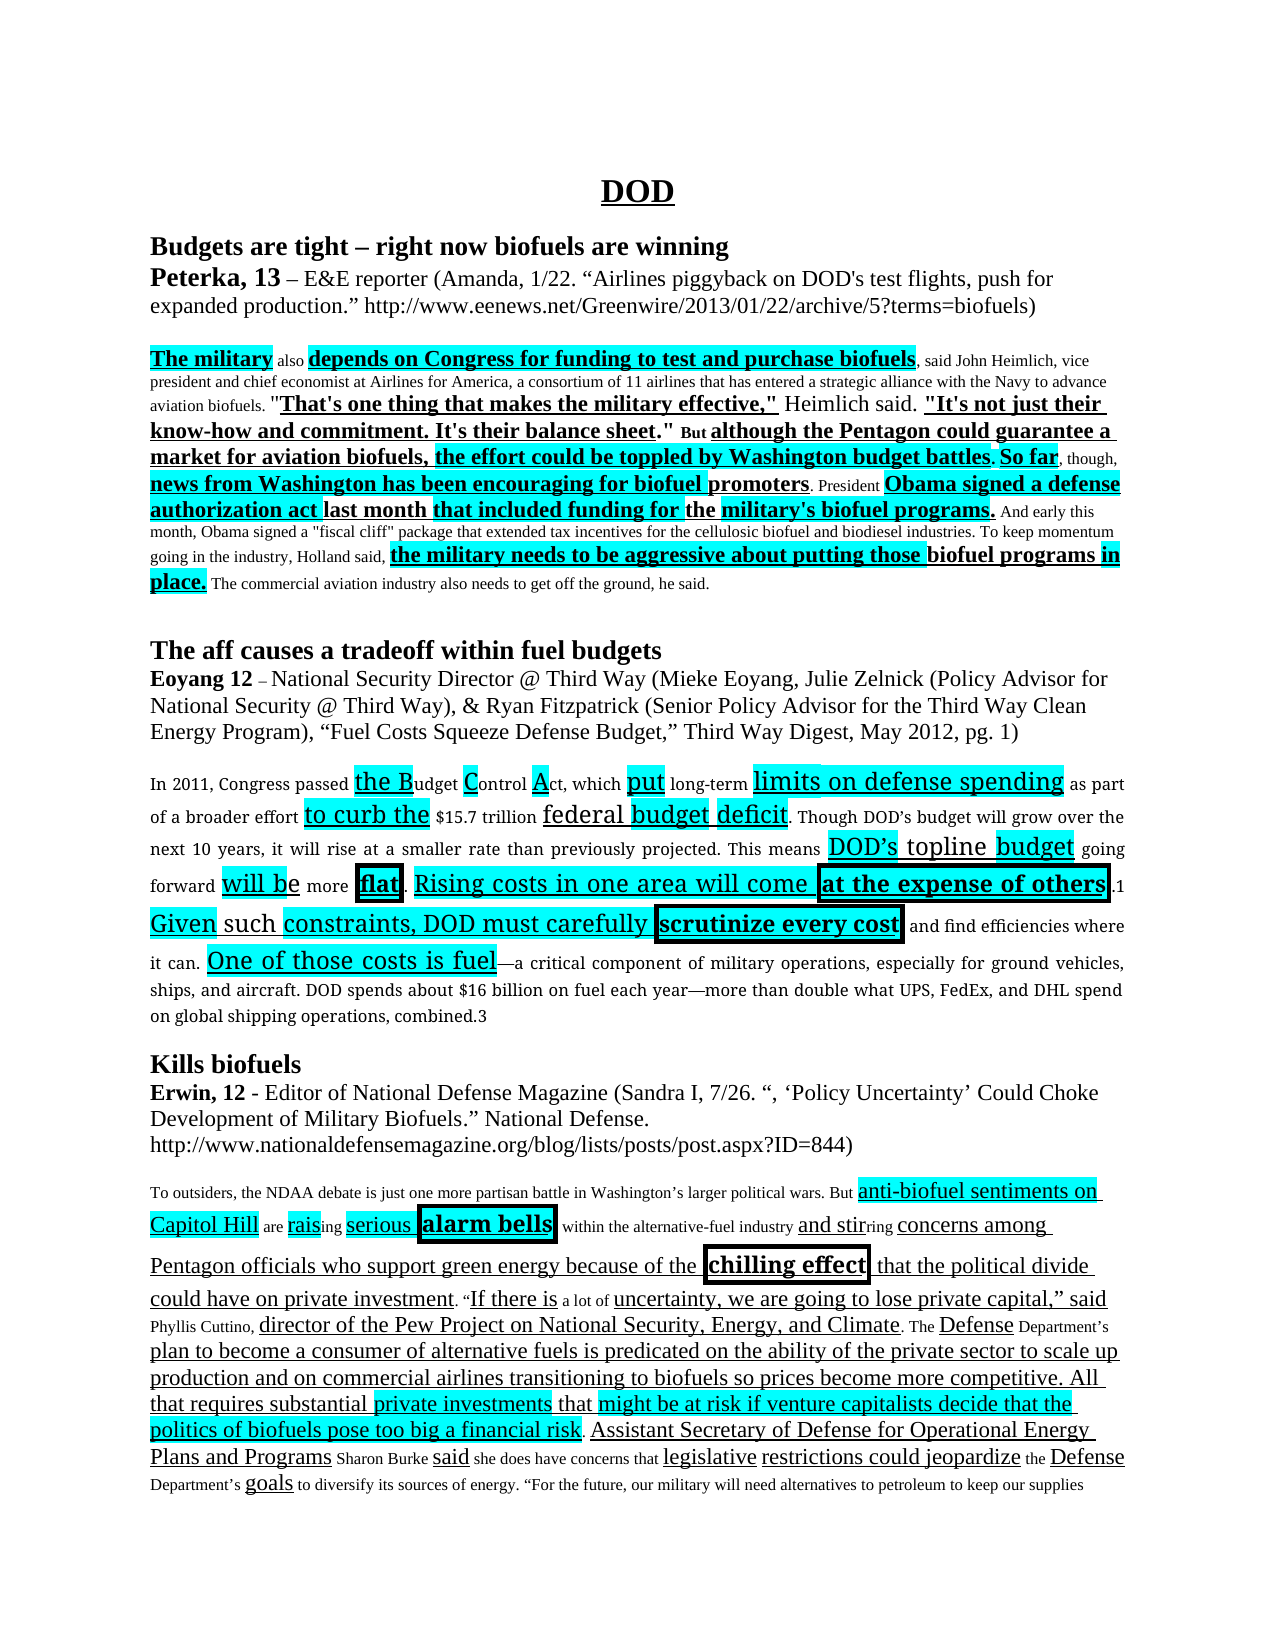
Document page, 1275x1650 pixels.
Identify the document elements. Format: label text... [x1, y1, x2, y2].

subtitle Budgets are tight – right now biofuels are winning [150, 230, 1125, 261]
text In 2011, Congress passed the Budget Control Act, which put long-term limits on defense spending as part of a broader effort to curb the $15.7 trillion federal budget deficit. Though DOD’s budget will grow over the next 10 years, it will rise at a smaller rate than previously projected. This means DOD’s topline budget going forward will be more flat. Rising costs in one area will come at the expense of others.1 Given such constraints, DOD must carefully scrutinize every cost and find efficiencies where it can. One of those costs is fuel—a critical component of military operations, especially for ground vehicles, ships, and aircraft. DOD spends about $16 billion on fuel each year—more than double what UPS, FedEx, and DHL spend on global shipping operations, combined.3 [150, 763, 1125, 1027]
text The military also depends on Congress for funding to test and purchase biofuels, said John Heimlich, vice president and chief economist at Airlines for America, a consortium of 11 airlines that has entered a strategic alliance with the Navy to advance aviation biofuels. "That's one thing that makes the military effective," Heimlich said. "It's not just their know-how and commitment. It's their balance sheet." But although the Pentagon could guarantee a market for aviation biofuels, the effort could be toppled by Washington budget battles. So far, though, news from Washington has been encouraging for biofuel promoters. President Obama signed a defense authorization act last month that included funding for the military's biofuel programs. And early this month, Obama signed a "fiscal cliff" package that extended tax incentives for the cellulosic biofuel and biodiesel industries. To keep momentum going in the industry, Holland said, the military needs to be aggressive about putting those biofuel programs in place. The commercial aviation industry also needs to get off the ground, he said. [150, 345, 1125, 594]
text Eoyang 12 – National Security Director @ Third Way (Mieke Eoyang, Julie Zelnick (Policy Advisor for National Security @ Third Way), & Ryan Fitzpatrick (Senior Policy Advisor for the Third Way Clean Energy Program), “Fuel Costs Squeeze Defense Budget,” Third Way Digest, May 2012, pg. 1) [150, 665, 1125, 744]
table_header Erwin, 12 - Editor of National Defense Magazine (Sandra I, 7/26. “, ‘Policy Uncertainty’ Could Choke Development of Military Biofuels.” National Defense. http://www.nationaldefensemagazine.org/blog/lists/posts/post.aspx?ID=844) [150, 1079, 1125, 1158]
subtitle The aff causes a tradeoff within fuel budgets [150, 634, 1125, 665]
subtitle Kills biofuels [150, 1048, 1125, 1079]
text Peterka, 13 – E&E reporter (Amanda, 1/22. “Airlines piggyback on DOD's test flights, push for expanded production.” http://www.eenews.net/Greenwire/2013/01/22/archive/5?terms=biofuels) [150, 261, 1125, 319]
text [150, 1158, 1125, 1496]
subtitle DOD [150, 171, 1125, 209]
